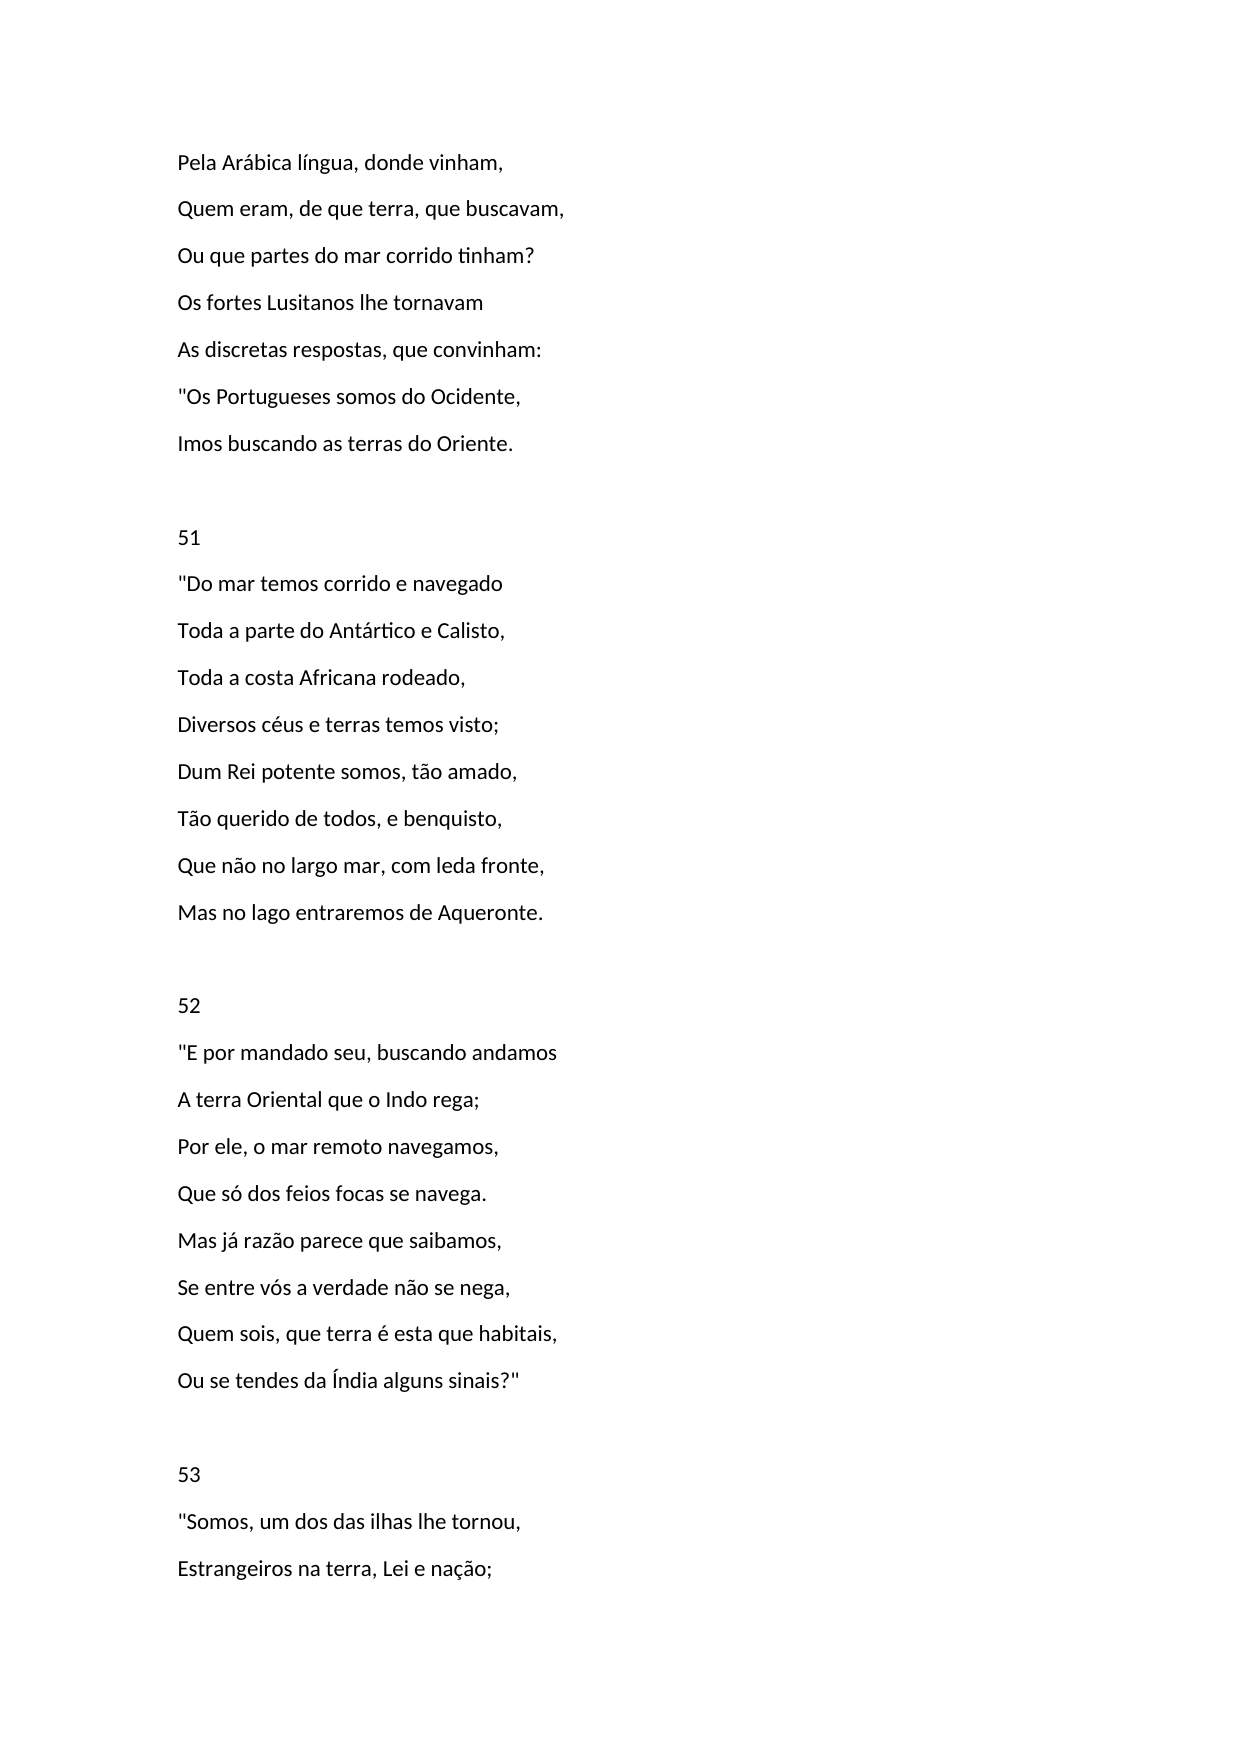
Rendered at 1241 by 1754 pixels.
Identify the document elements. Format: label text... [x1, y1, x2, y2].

text Mas já razão parece que saibamos, [177, 1226, 1063, 1254]
text Quem eram, de que terra, que buscavam, [177, 194, 1063, 222]
text 51 [177, 523, 1063, 551]
text Quem sois, que terra é esta que habitais, [177, 1319, 1063, 1347]
text 53 [177, 1460, 1063, 1488]
text Toda a costa Africana rodeado, [177, 663, 1063, 691]
text A terra Oriental que o Indo rega; [177, 1085, 1063, 1113]
text "E por mandado seu, buscando andamos [177, 1038, 1063, 1066]
text Tão querido de todos, e benquisto, [177, 804, 1063, 832]
text Toda a parte do Antártico e Calisto, [177, 616, 1063, 644]
text Por ele, o mar remoto navegamos, [177, 1132, 1063, 1160]
text 52 [177, 991, 1063, 1019]
text "Os Portugueses somos do Ocidente, [177, 382, 1063, 410]
text Estrangeiros na terra, Lei e nação; [177, 1554, 1063, 1582]
text Pela Arábica língua, donde vinham, [177, 148, 1063, 176]
text As discretas respostas, que convinham: [177, 335, 1063, 363]
text Diversos céus e terras temos visto; [177, 710, 1063, 738]
text Os fortes Lusitanos lhe tornavam [177, 288, 1063, 316]
text Ou se tendes da Índia alguns sinais?" [177, 1366, 1063, 1394]
text Que só dos feios focas se navega. [177, 1179, 1063, 1207]
text "Do mar temos corrido e navegado [177, 569, 1063, 597]
text Dum Rei potente somos, tão amado, [177, 757, 1063, 785]
text Mas no lago entraremos de Aqueronte. [177, 898, 1063, 926]
text Imos buscando as terras do Oriente. [177, 429, 1063, 457]
text "Somos, um dos das ilhas lhe tornou, [177, 1507, 1063, 1535]
text Que não no largo mar, com leda fronte, [177, 851, 1063, 879]
text Se entre vós a verdade não se nega, [177, 1273, 1063, 1301]
text Ou que partes do mar corrido tinham? [177, 241, 1063, 269]
